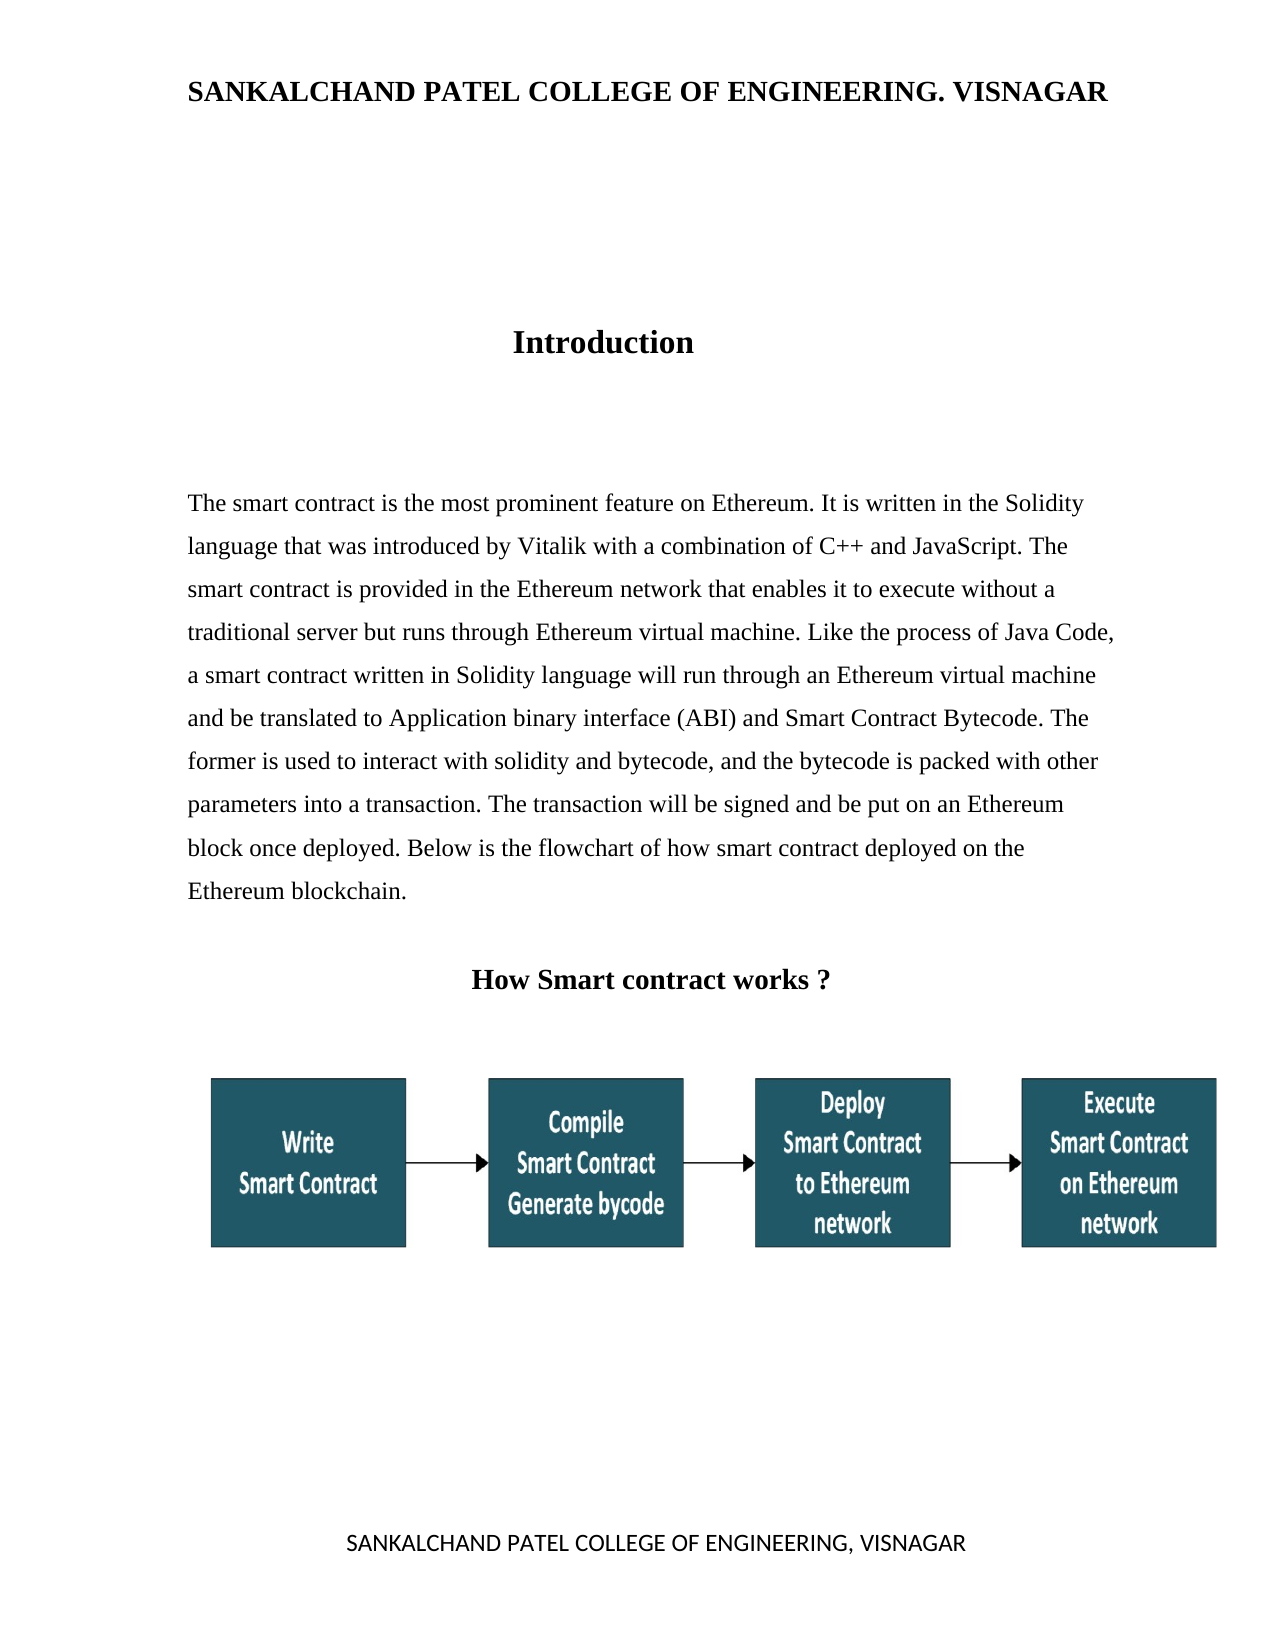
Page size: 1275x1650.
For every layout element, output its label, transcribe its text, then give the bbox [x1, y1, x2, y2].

text The smart contract is the most prominent feature on Ethereum. It is written in the Solidity language that was introduced by Vitalik with a combination of C++ and JavaScript. The smart contract is provided in the Ethereum network that enables it to execute without a traditional server but runs through Ethereum virtual machine. Like the process of Java Code, a smart contract written in Solidity language will run through an Ethereum virtual machine and be translated to Application binary interface (ABI) and Smart Contract Bytecode. The former is used to interact with solidity and bytecode, and the bytecode is packed with other parameters into a transaction. The transaction will be signed and be put on an Ethereum block once deployed. Below is the flowchart of how smart contract deployed on the Ethereum blockchain. [187, 488, 1115, 904]
picture [210, 1078, 1217, 1248]
text How Smart contract works ? [187, 962, 1115, 996]
subtitle Introduction [187, 322, 1258, 361]
